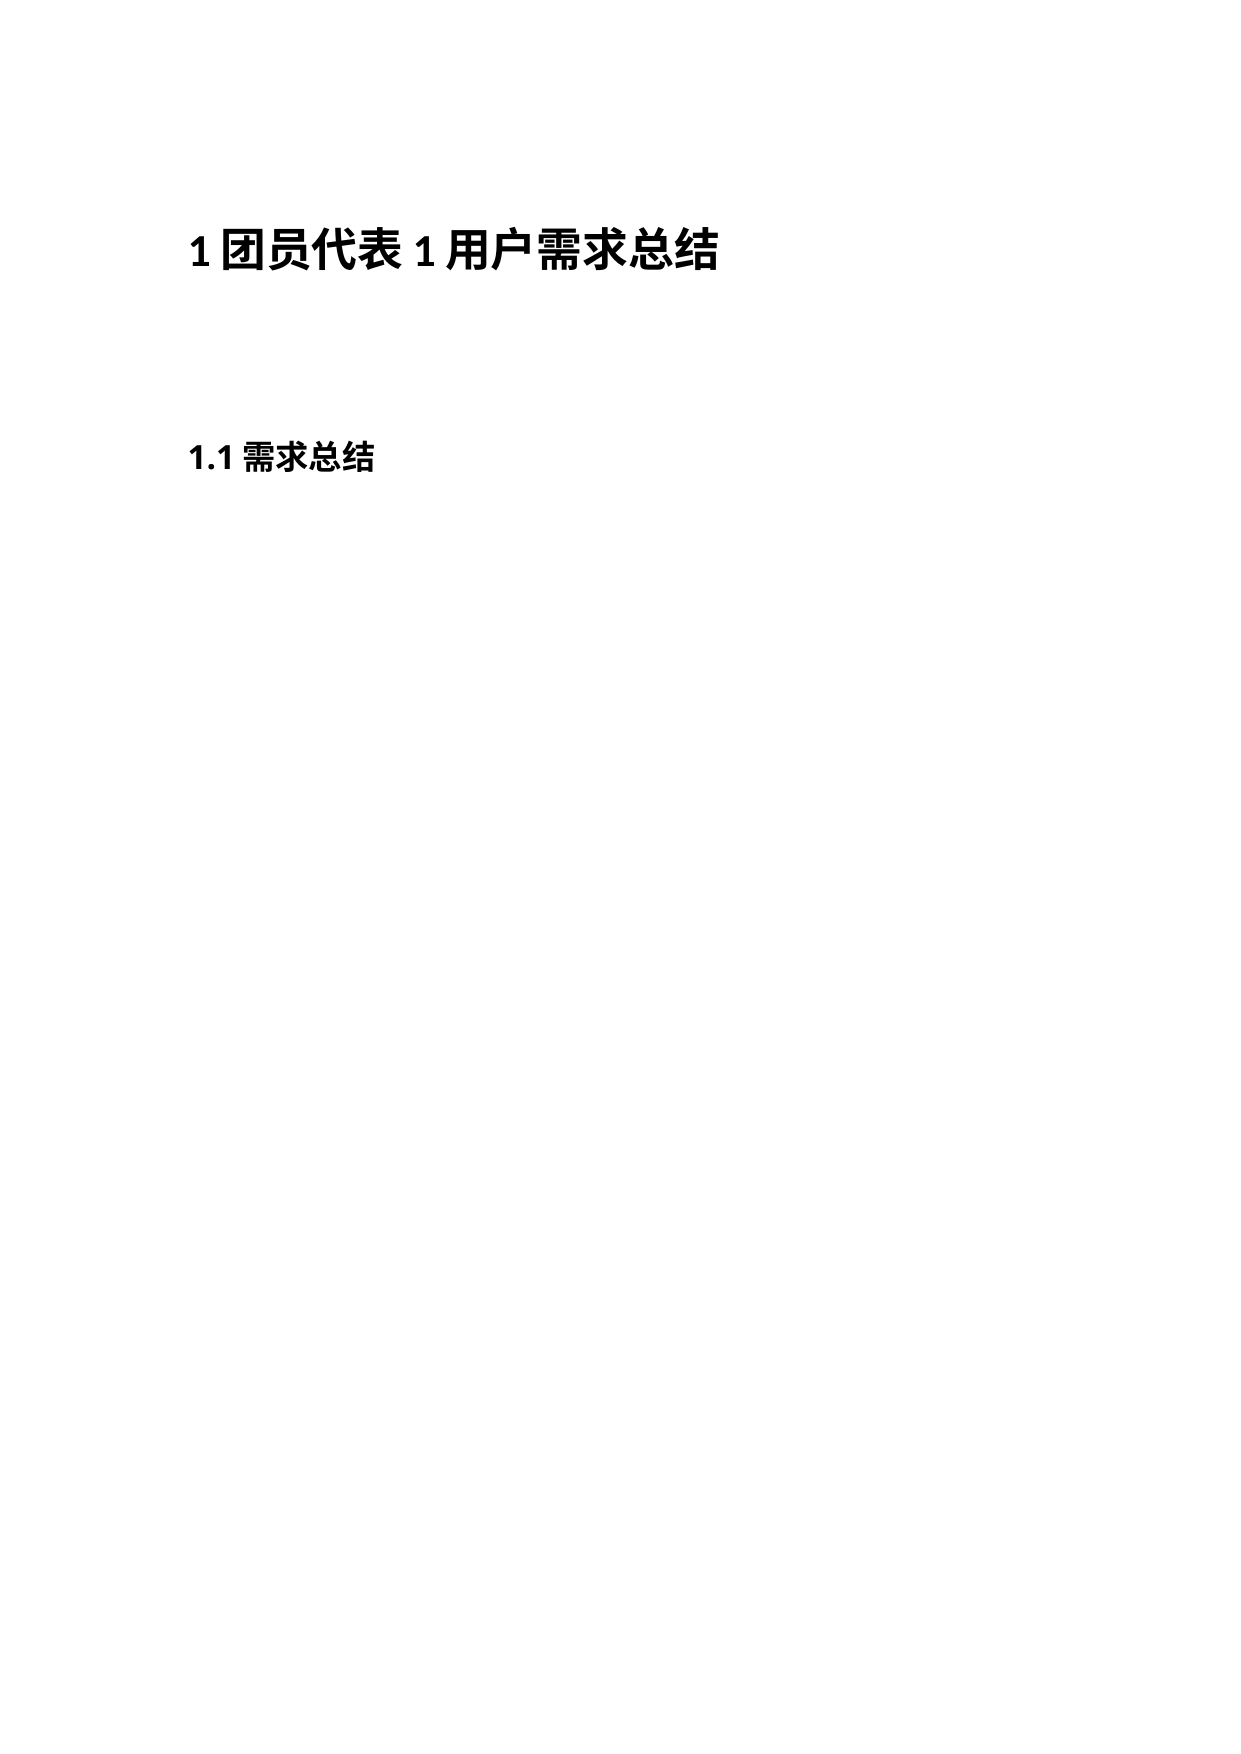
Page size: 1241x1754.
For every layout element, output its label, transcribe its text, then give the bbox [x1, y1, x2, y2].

subtitle 1.1需求总结 [187, 423, 1053, 488]
subtitle 1团员代表1用户需求总结 [187, 197, 1053, 295]
